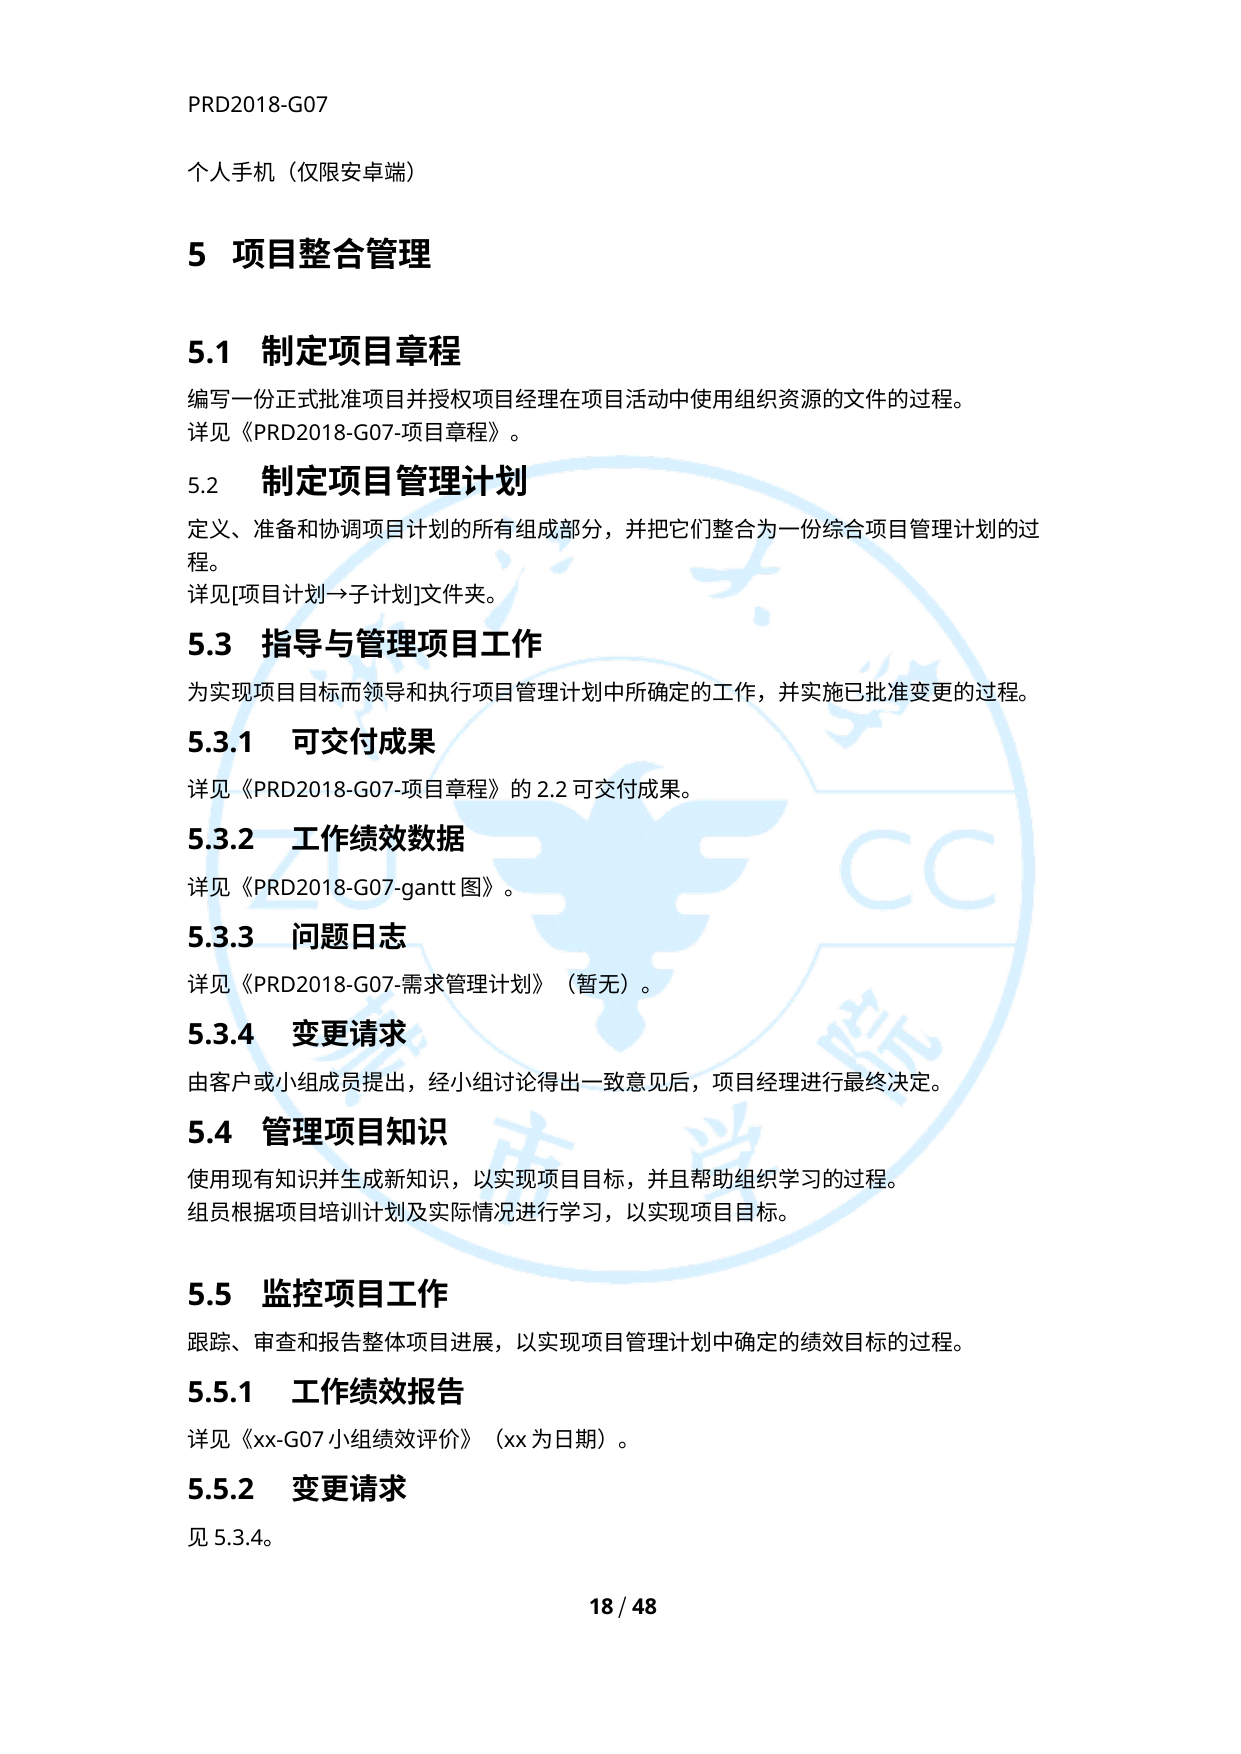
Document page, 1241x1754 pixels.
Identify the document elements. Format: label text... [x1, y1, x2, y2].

text 变更请求 [187, 999, 1053, 1064]
text 制定项目章程 [187, 317, 1053, 382]
text 详见《PRD2018-G07-项目章程》。 [187, 414, 1053, 447]
text 详见《xx-G07小组绩效评价》（xx为日期）。 [187, 1422, 1053, 1454]
text 工作绩效数据 [187, 804, 1053, 869]
text 编写一份正式批准项目并授权项目经理在项目活动中使用组织资源的文件的过程。 [187, 382, 1053, 414]
text 详见《PRD2018-G07-gantt图》。 [187, 869, 1053, 902]
text 定义、准备和协调项目计划的所有组成部分，并把它们整合为一份综合项目管理计划的过程。 [187, 512, 1053, 577]
text 管理项目知识 [187, 1097, 1053, 1162]
text 见5.3.4。 [187, 1519, 1053, 1552]
text 跟踪、审查和报告整体项目进展，以实现项目管理计划中确定的绩效目标的过程。 [187, 1324, 1053, 1357]
text 个人手机（仅限安卓端） [187, 154, 1053, 187]
text 指导与管理项目工作 [187, 609, 1053, 674]
text 可交付成果 [187, 707, 1053, 772]
text 监控项目工作 [187, 1259, 1053, 1324]
text 问题日志 [187, 902, 1053, 967]
text 使用现有知识并生成新知识，以实现项目目标，并且帮助组织学习的过程。 [187, 1162, 1053, 1194]
text 变更请求 [187, 1454, 1053, 1519]
text 工作绩效报告 [187, 1357, 1053, 1422]
text 详见《PRD2018-G07-项目章程》的2.2可交付成果。 [187, 772, 1053, 804]
text 由客户或小组成员提出，经小组讨论得出一致意见后，项目经理进行最终决定。 [187, 1064, 1053, 1097]
text 制定项目管理计划 [187, 447, 1053, 512]
text 详见《PRD2018-G07-需求管理计划》（暂无）。 [187, 967, 1053, 999]
text 为实现项目目标而领导和执行项目管理计划中所确定的工作，并实施已批准变更的过程。 [187, 674, 1053, 707]
text 详见[项目计划→子计划]文件夹。 [187, 577, 1053, 609]
text 组员根据项目培训计划及实际情况进行学习，以实现项目目标。 [187, 1194, 1053, 1227]
text 项目整合管理 [187, 219, 1053, 284]
